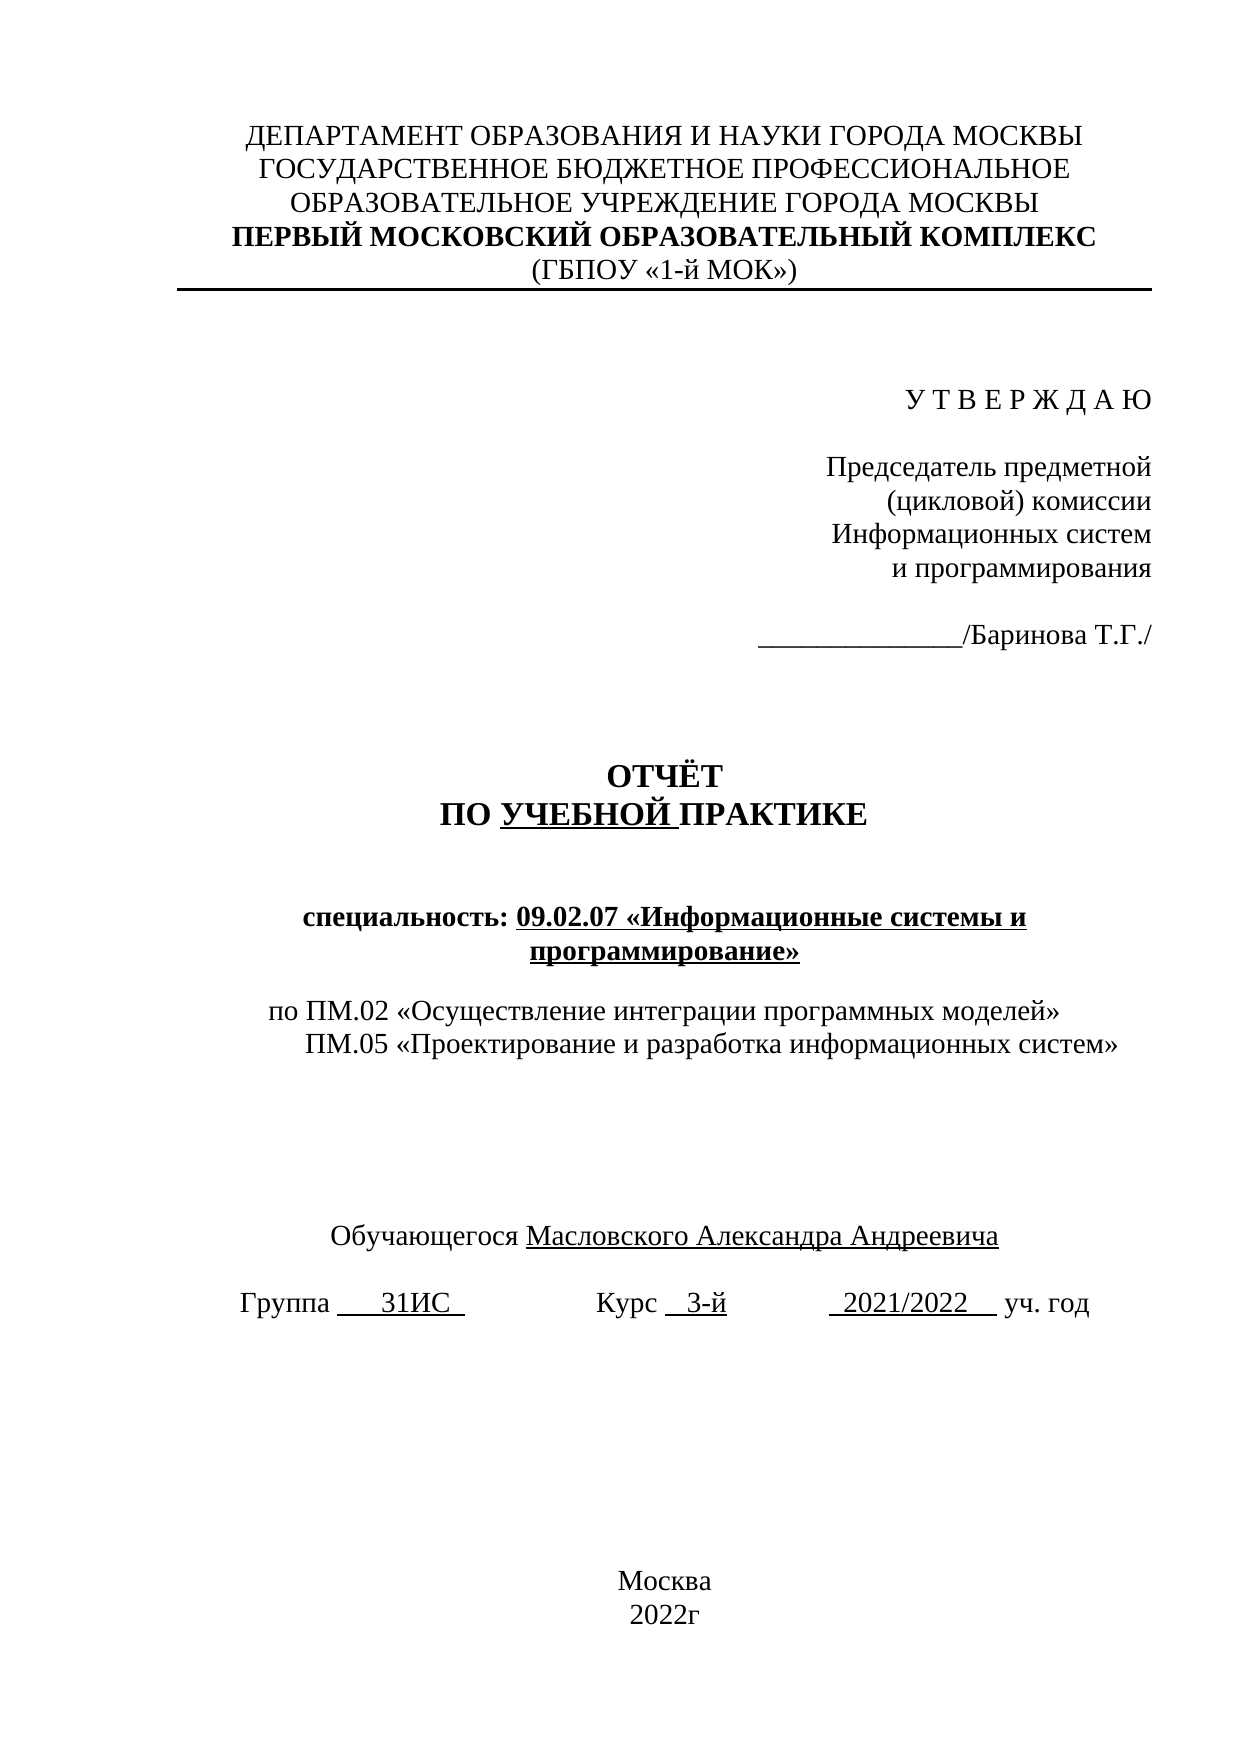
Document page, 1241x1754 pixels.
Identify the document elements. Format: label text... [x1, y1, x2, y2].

text (цикловой) комиссии [177, 483, 1152, 516]
text У Т В Е Р Ж Д А Ю [177, 382, 1152, 416]
text ПМ.05 «Проектирование и разработка информационных систем» [177, 1027, 1152, 1060]
text и программирования [177, 550, 1152, 583]
text Председатель предметной [177, 449, 1152, 483]
text Группа 31ИС Курс 3-й 2021/2022 уч. год [177, 1285, 1152, 1319]
text ПО УЧЕБНОЙ ПРАКТИКЕ [177, 794, 1152, 832]
text (ГБПОУ «1-й МОК») [177, 252, 1152, 288]
text Москва [177, 1563, 1152, 1597]
text ______________/Баринова Т.Г./ [177, 617, 1152, 650]
text ОТЧЁТ [177, 756, 1152, 794]
text ГОСУДАРСТВЕННОЕ БЮДЖЕТНОЕ ПРОФЕССИОНАЛЬНОЕ ОБРАЗОВАТЕЛЬНОЕ УЧРЕЖДЕНИЕ ГОРОДА МОСКВЫ [177, 152, 1152, 219]
text специальность: 09.02.07 «Информационные системы и программирование» [177, 899, 1152, 967]
text ПЕРВЫЙ МОСКОВСКИЙ ОБРАЗОВАТЕЛЬНЫЙ КОМПЛЕКС [177, 219, 1152, 252]
text по ПМ.02 «Осуществление интеграции программных моделей» [177, 993, 1152, 1027]
text 2022г [177, 1597, 1152, 1630]
text ДЕПАРТАМЕНТ ОБРАЗОВАНИЯ И НАУКИ ГОРОДА МОСКВЫ [177, 118, 1152, 152]
text Информационных систем [177, 516, 1152, 550]
text Обучающегося Масловского Александра Андреевича [177, 1218, 1152, 1252]
